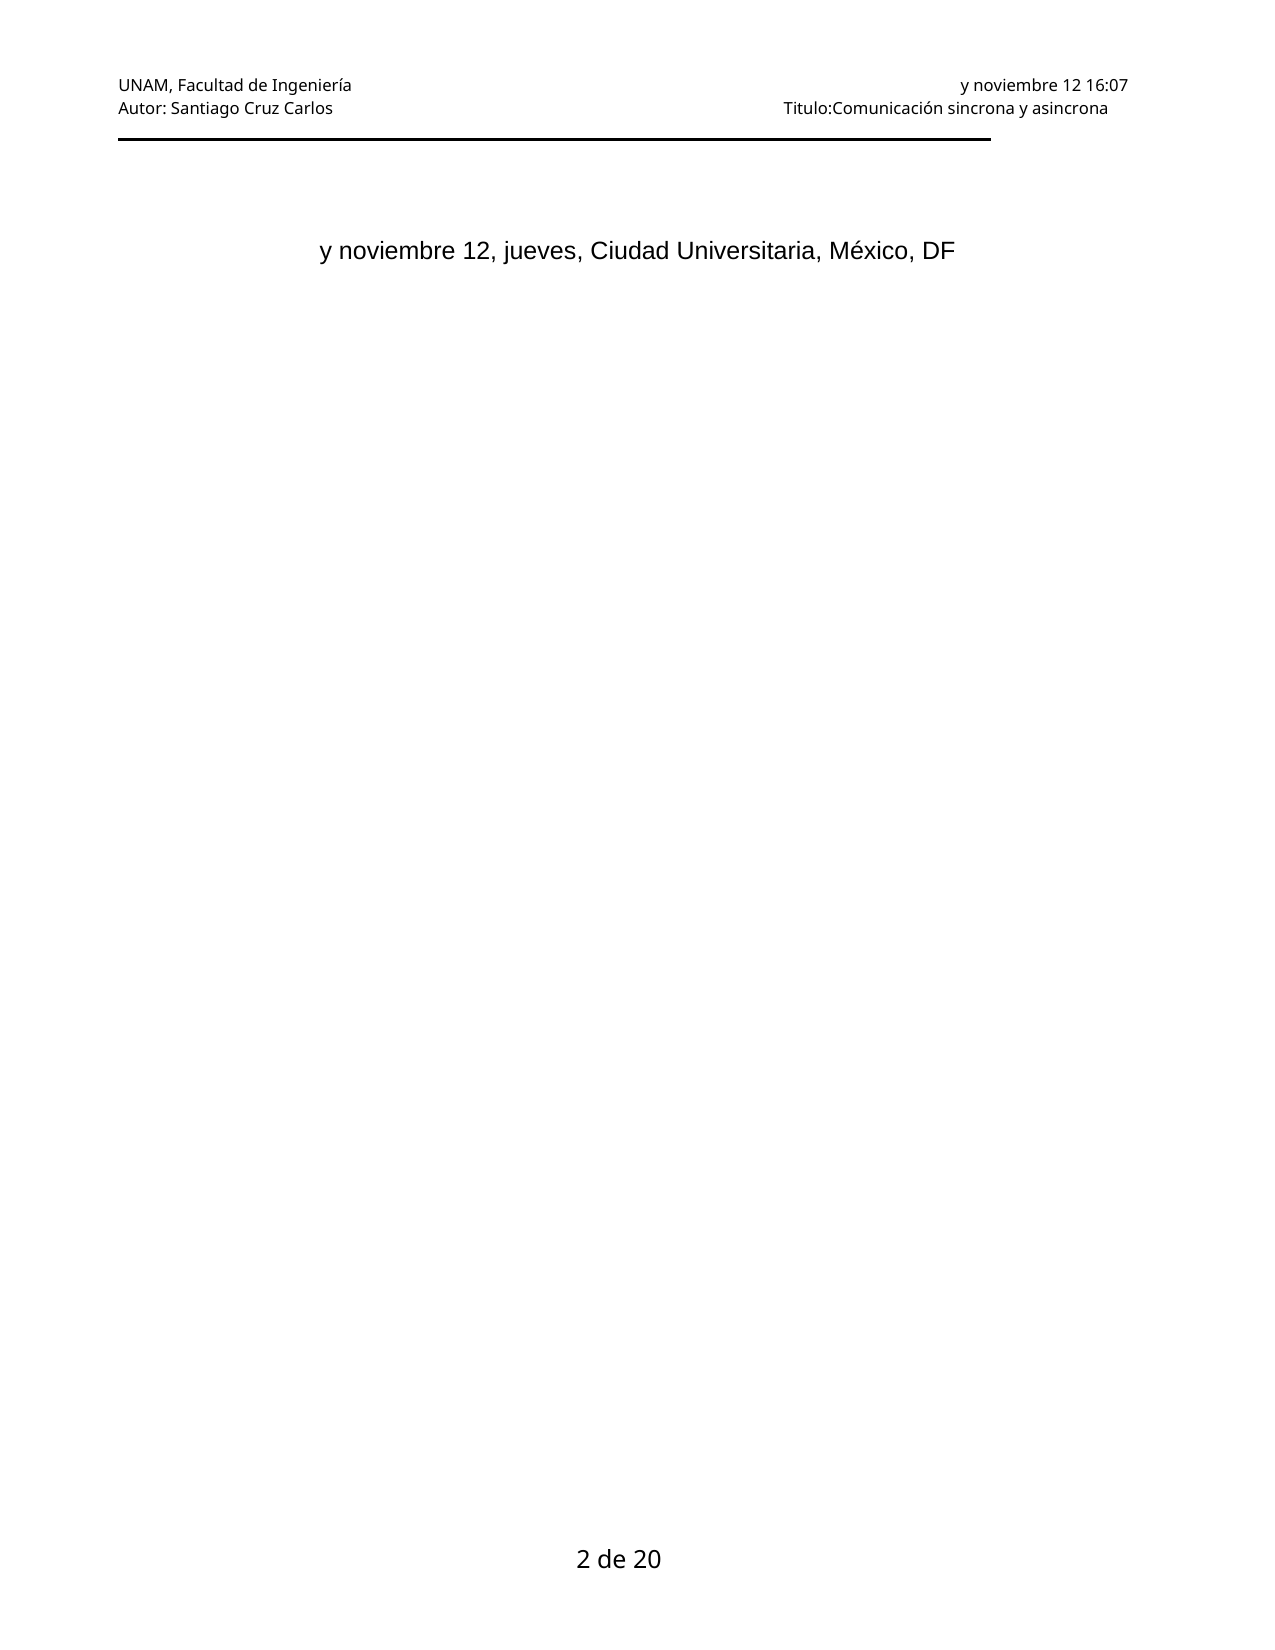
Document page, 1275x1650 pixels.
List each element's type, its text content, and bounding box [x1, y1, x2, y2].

text viernes, 26 de mayo de 2006, Ciudad Universitaria, México, DF [118, 236, 1157, 264]
